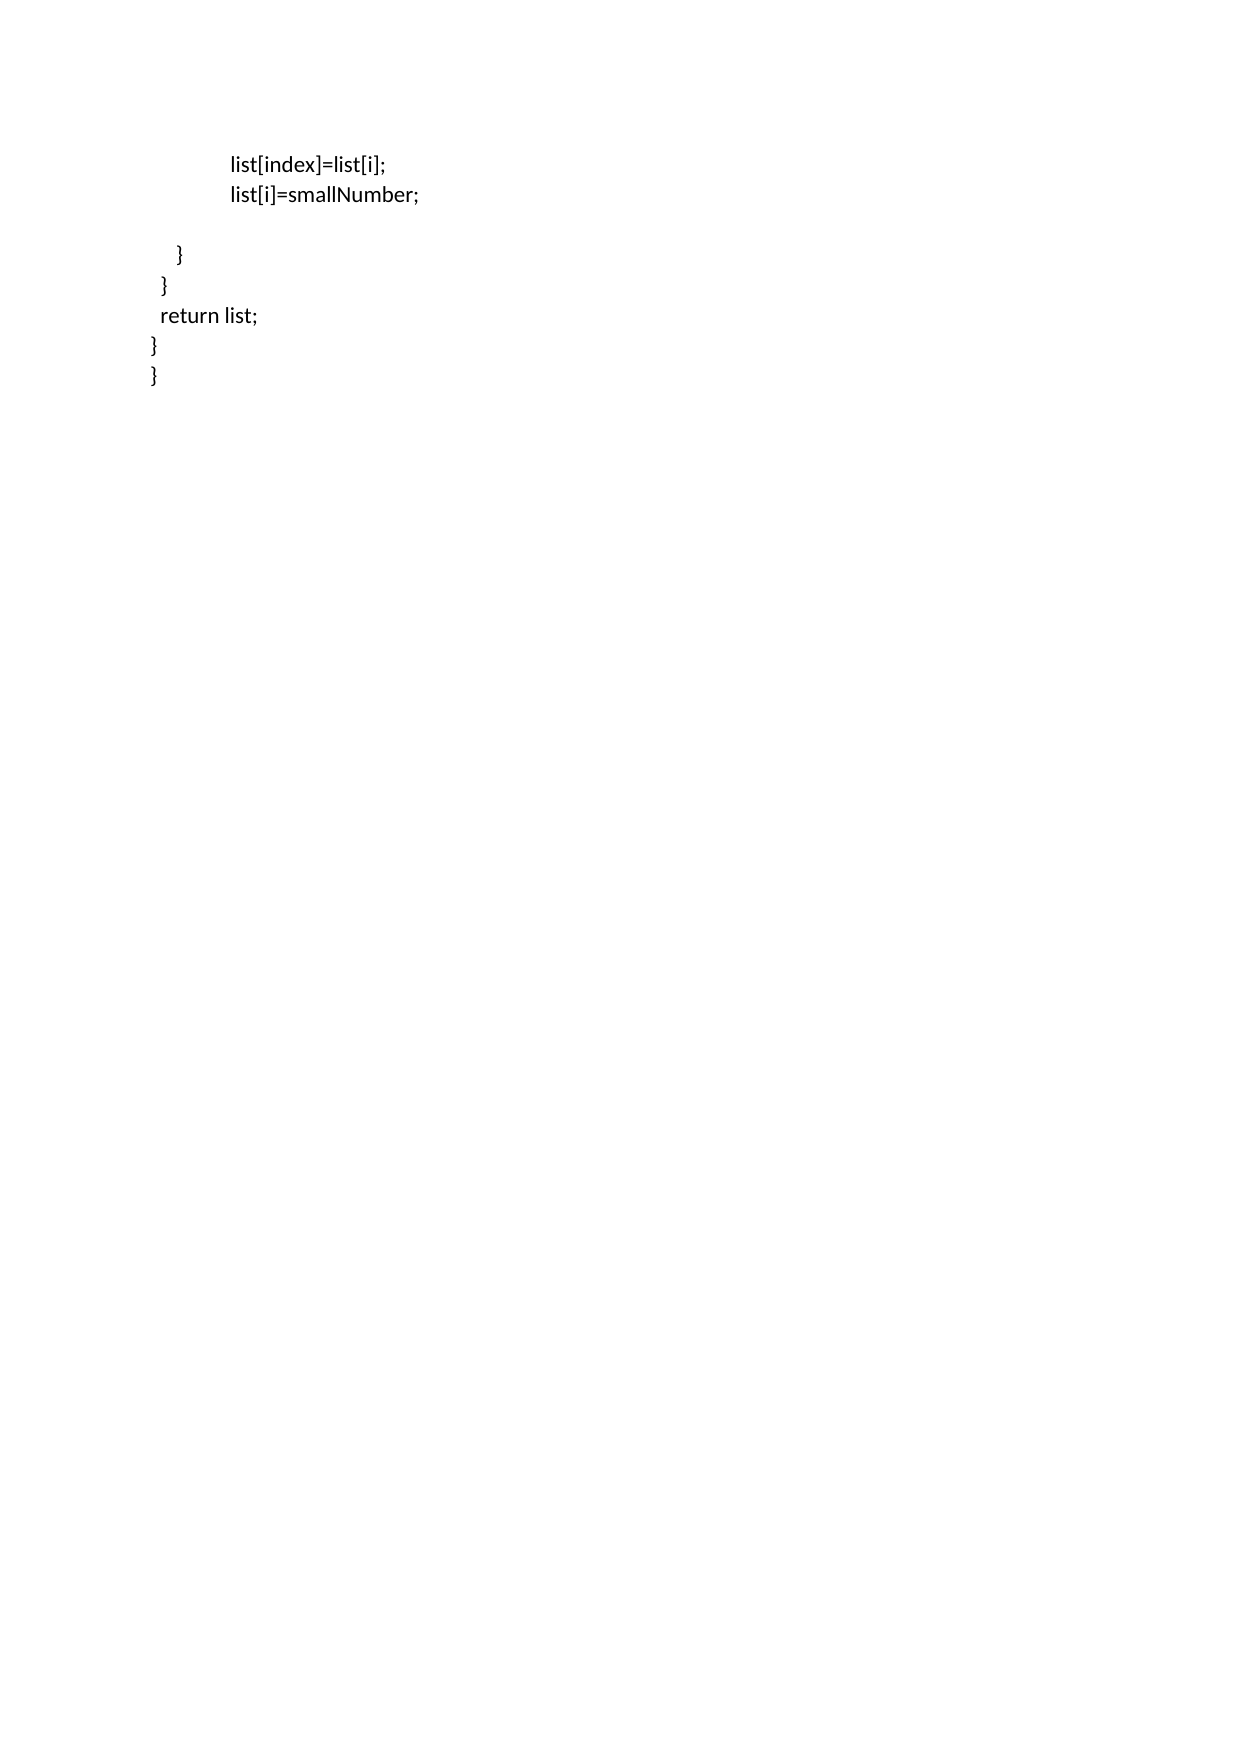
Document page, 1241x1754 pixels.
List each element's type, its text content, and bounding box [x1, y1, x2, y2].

text } [150, 361, 1090, 389]
text } [150, 271, 1090, 299]
text list[index]=list[i]; [150, 150, 1090, 178]
text return list; [150, 301, 1090, 329]
text list[i]=smallNumber; [150, 180, 1090, 208]
text } [150, 241, 1090, 269]
text } [150, 331, 1090, 359]
